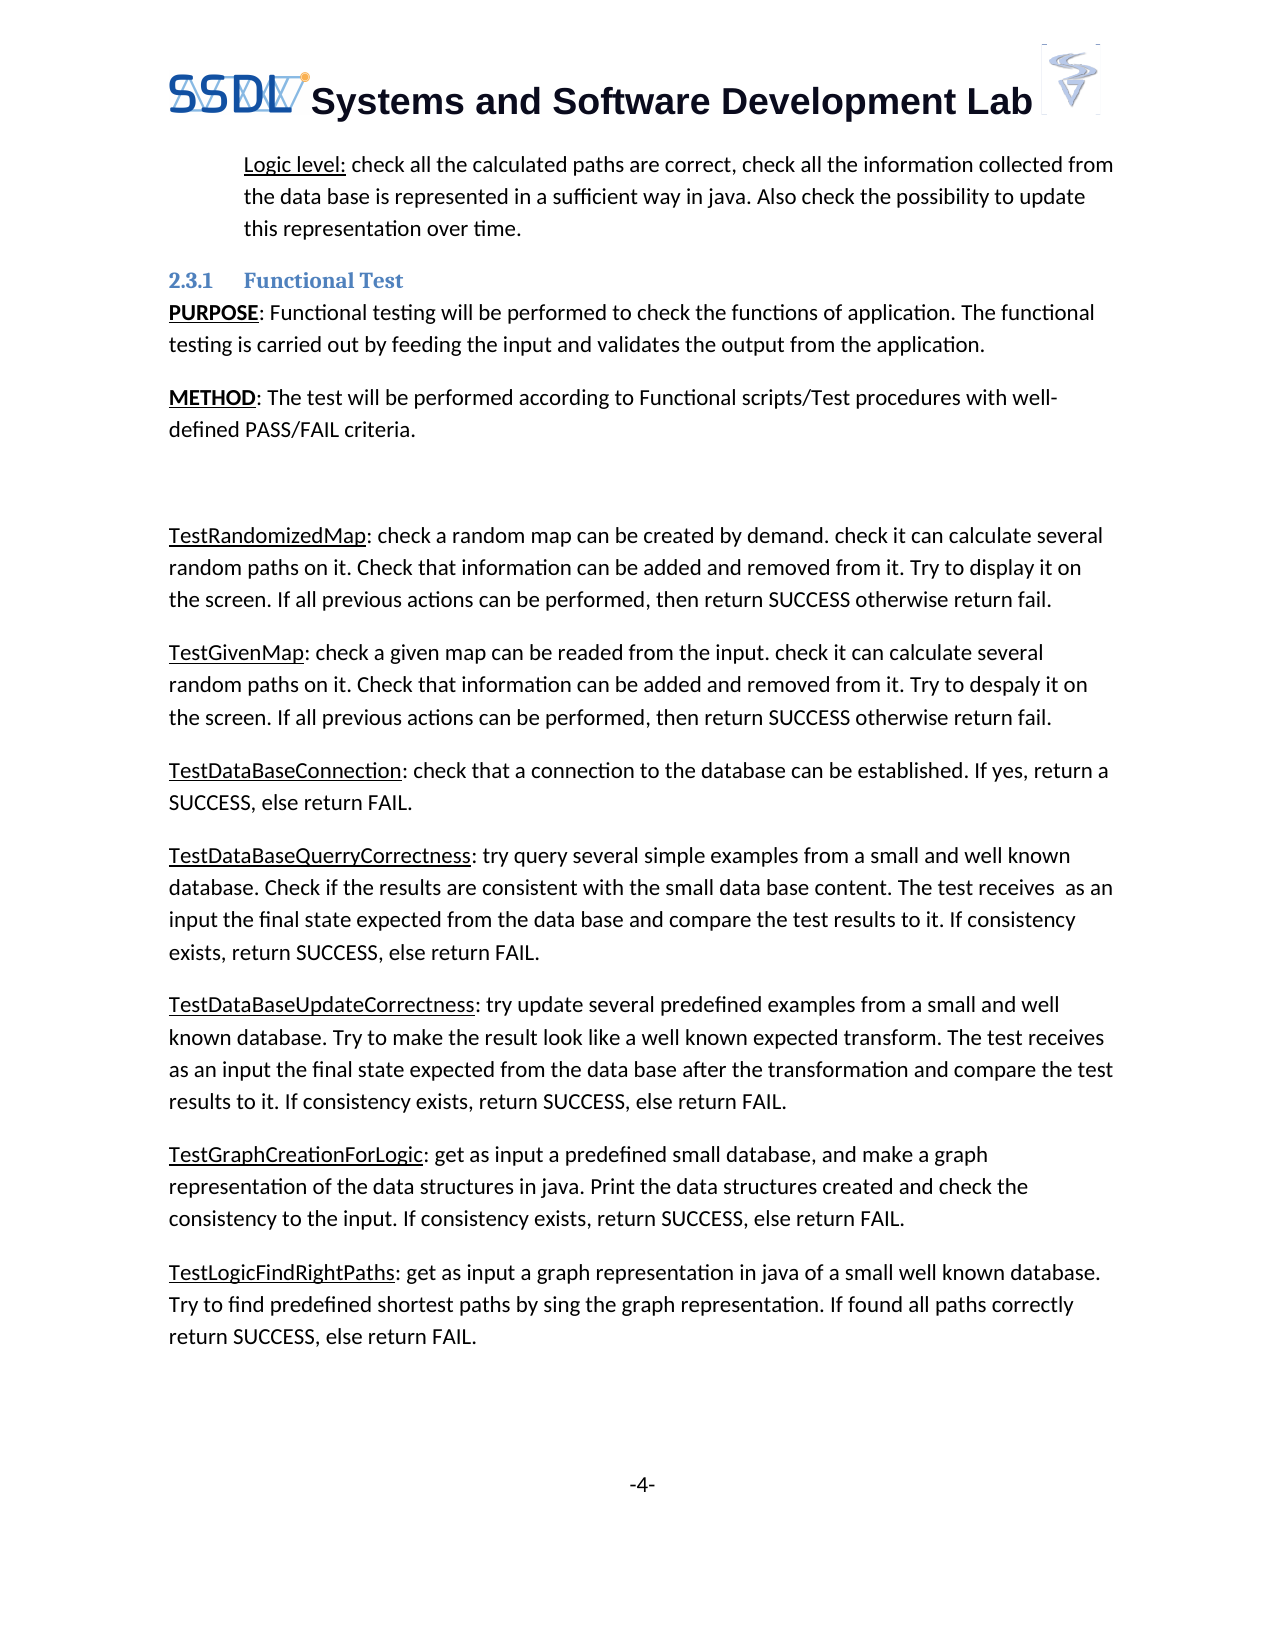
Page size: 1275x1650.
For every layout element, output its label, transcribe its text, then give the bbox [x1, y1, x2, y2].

text TestDataBaseConnection: check that a connection to the database can be established. If yes, return a SUCCESS, else return FAIL. [169, 756, 1116, 816]
text TestGivenMap: check a given map can be readed from the input. check it can calculate several random paths on it. Check that information can be added and removed from it. Try to despaly it on the screen. If all previous actions can be performed, then return SUCCESS otherwise return fail. [169, 638, 1116, 731]
text TestRandomizedMap: check a random map can be created by demand. check it can calculate several random paths on it. Check that information can be added and removed from it. Try to display it on the screen. If all previous actions can be performed, then return SUCCESS otherwise return fail. [169, 521, 1116, 613]
text METHOD: The test will be performed according to Functional scripts/Test procedures with well-defined PASS/FAIL criteria. [169, 383, 1116, 443]
subtitle Functional Test [169, 267, 1116, 294]
text TestDataBaseQuerryCorrectness: try query several simple examples from a small and well known database. Check if the results are consistent with the small data base content. The test receives as an input the final state expected from the data base and compare the test results to it. If consistency exists, return SUCCESS, else return FAIL. [169, 841, 1116, 966]
text PURPOSE: Functional testing will be performed to check the functions of application. The functional testing is carried out by feeding the input and validates the output from the application. [169, 298, 1116, 358]
picture [1041, 44, 1101, 115]
text Logic level: check all the calculated paths are correct, check all the information collected from the data base is represented in a sufficient way in java. Also check the possibility to update this representation over time. [244, 150, 1116, 242]
text TestDataBaseUpdateCorrectness: try update several predefined examples from a small and well known database. Try to make the result look like a well known expected transform. The test receives as an input the final state expected from the data base after the transformation and compare the test results to it. If consistency exists, return SUCCESS, else return FAIL. [169, 991, 1116, 1115]
text TestGraphCreationForLogic: get as input a predefined small database, and make a graph representation of the data structures in java. Print the data structures created and check the consistency to the input. If consistency exists, return SUCCESS, else return FAIL. [169, 1140, 1116, 1233]
picture [168, 70, 311, 115]
text TestLogicFindRightPaths: get as input a graph representation in java of a small well known database. Try to find predefined shortest paths by sing the graph representation. If found all paths correctly return SUCCESS, else return FAIL. [169, 1258, 1116, 1350]
